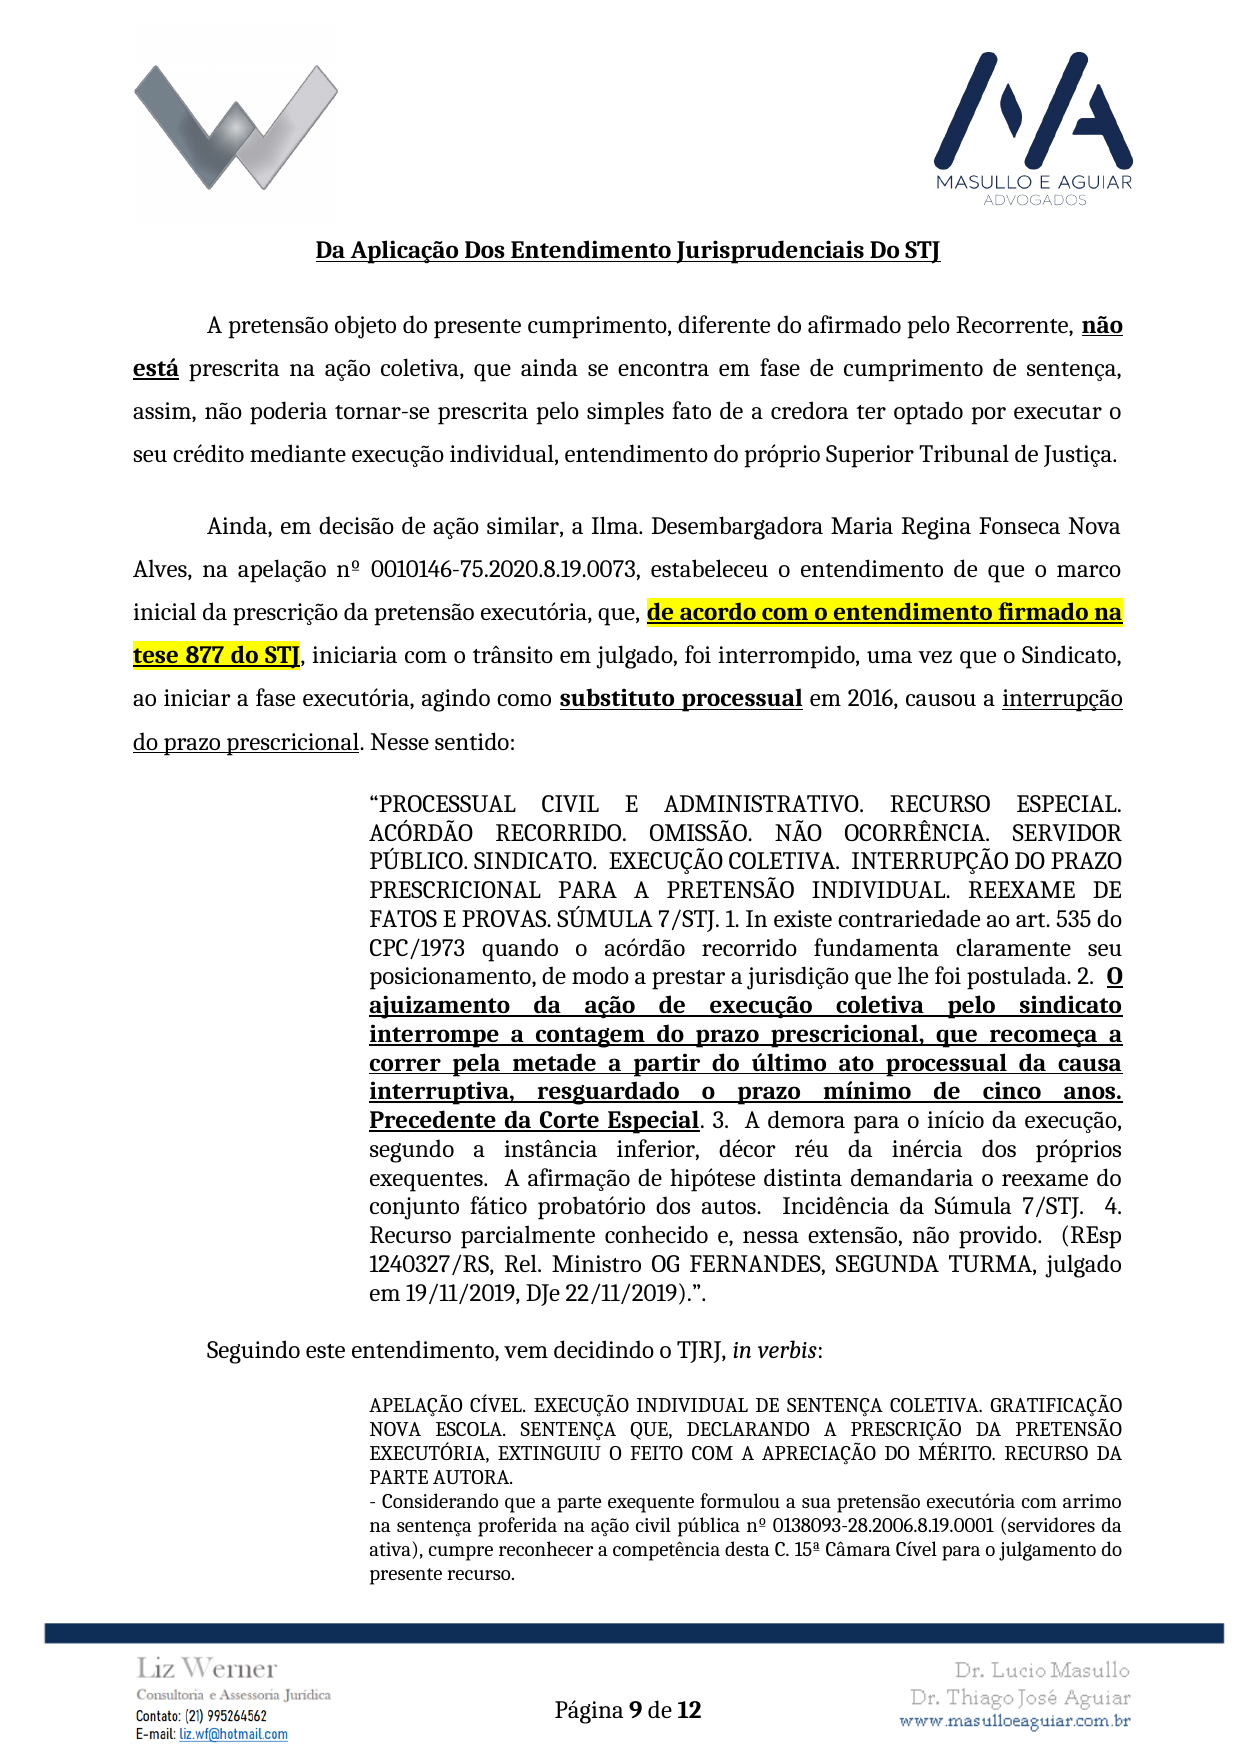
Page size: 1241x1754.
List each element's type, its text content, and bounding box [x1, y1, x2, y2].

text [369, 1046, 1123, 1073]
picture [31, 1614, 1237, 1746]
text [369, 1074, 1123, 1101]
text “PROCESSUAL CIVIL E ADMINISTRATIVO. RECURSO ESPECIAL. ACÓRDÃO RECORRIDO. OMISSÃO. NÃO OCORRÊNCIA. SERVIDOR PÚBLICO. SINDICATO. EXECUÇÃO COLETIVA. INTERRUPÇÃO DO PRAZO PRESCRICIONAL PARA A PRETENSÃO INDIVIDUAL. REEXAME DE FATOS E PROVAS. SÚMULA 7/STJ. 1. In existe contrariedade ao art. 535 do CPC/1973 quando o acórdão recorrido fundamenta claramente seu posicionamento, de modo a prestar a jurisdição que lhe foi postulada. 2. O ajuizamento da ação de execução coletiva pelo sindicato interrompe a contagem do prazo prescricional, que recomeça a correr pela metade a partir do último ato processual da causa interruptiva, resguardado o prazo mínimo de cinco anos. Precedente da Corte Especial. 3. A demora para o início da execução, segundo a instância inferior, décor réu da inércia dos próprios exequentes. A afirmação de hipótese distinta demandaria o reexame do conjunto fático probatório dos autos. Incidência da Súmula 7/STJ. 4. Recurso parcialmente conhecido e, nessa extensão, não provido. (REsp 1240327/RS, Rel. Ministro OG FERNANDES, SEGUNDA TURMA, julgado em 19/11/2019, DJe 22/11/2019).”. [369, 1103, 1123, 1307]
text APELAÇÃO CÍVEL. EXECUÇÃO INDIVIDUAL DE SENTENÇA COLETIVA. GRATIFICAÇÃO NOVA ESCOLA. SENTENÇA QUE, DECLARANDO A PRESCRIÇÃO DA PRETENSÃO EXECUTÓRIA, EXTINGUIU O FEITO COM A APRECIAÇÃO DO MÉRITO. RECURSO DA PARTE AUTORA. [369, 1393, 1123, 1489]
picture [132, 18, 342, 229]
text “PROCESSUAL CIVIL E ADMINISTRATIVO. RECURSO ESPECIAL. ACÓRDÃO RECORRIDO. OMISSÃO. NÃO OCORRÊNCIA. SERVIDOR PÚBLICO. SINDICATO. EXECUÇÃO COLETIVA. INTERRUPÇÃO DO PRAZO PRESCRICIONAL PARA A PRETENSÃO INDIVIDUAL. REEXAME DE FATOS E PROVAS. SÚMULA 7/STJ. 1. In existe contrariedade ao art. 535 do CPC/1973 quando o acórdão recorrido fundamenta claramente seu posicionamento, de modo a prestar a jurisdição que lhe foi postulada. 2. O ajuizamento da ação de execução coletiva pelo sindicato interrompe a contagem do prazo prescricional, que recomeça a correr pela metade a partir do último ato processual da causa interruptiva, resguardado o prazo mínimo de cinco anos. Precedente da Corte Especial. 3. A demora para o início da execução, segundo a instância inferior, décor réu da inércia dos próprios exequentes. A afirmação de hipótese distinta demandaria o reexame do conjunto fático probatório dos autos. Incidência da Súmula 7/STJ. 4. Recurso parcialmente conhecido e, nessa extensão, não provido. (REsp 1240327/RS, Rel. Ministro OG FERNANDES, SEGUNDA TURMA, julgado em 19/11/2019, DJe 22/11/2019).”. [369, 790, 1123, 1015]
picture [927, 36, 1137, 209]
text Seguindo este entendimento, vem decidindo o TJRJ, in verbis: [133, 1336, 1123, 1365]
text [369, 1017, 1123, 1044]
text Da Aplicação Dos Entendimento Jurisprudenciais Do STJ [133, 236, 1123, 265]
text - Considerando que a parte exequente formulou a sua pretensão executória com arrimo na sentença proferida na ação civil pública nº 0138093-28.2006.8.19.0001 (servidores da ativa), cumpre reconhecer a competência desta C. 15ª Câmara Cível para o julgamento do presente recurso. [369, 1489, 1123, 1585]
text Ainda, em decisão de ação similar, a Ilma. Desembargadora Maria Regina Fonseca Nova Alves, na apelação nº 0010146-75.2020.8.19.0073, estabeleceu o entendimento de que o marco inicial da prescrição da pretensão executória, que, de acordo com o entendimento firmado na tese 877 do STJ, iniciaria com o trânsito em julgado, foi interrompido, uma vez que o Sindicato, ao iniciar a fase executória, agindo como substituto processual em 2016, causou a interrupção do prazo prescricional. Nesse sentido: [133, 512, 1123, 756]
text A pretensão objeto do presente cumprimento, diferente do afirmado pelo Recorrente, não está prescrita na ação coletiva, que ainda se encontra em fase de cumprimento de sentença, assim, não poderia tornar-se prescrita pelo simples fato de a credora ter optado por executar o seu crédito mediante execução individual, entendimento do próprio Superior Tribunal de Justiça. [133, 311, 1123, 469]
